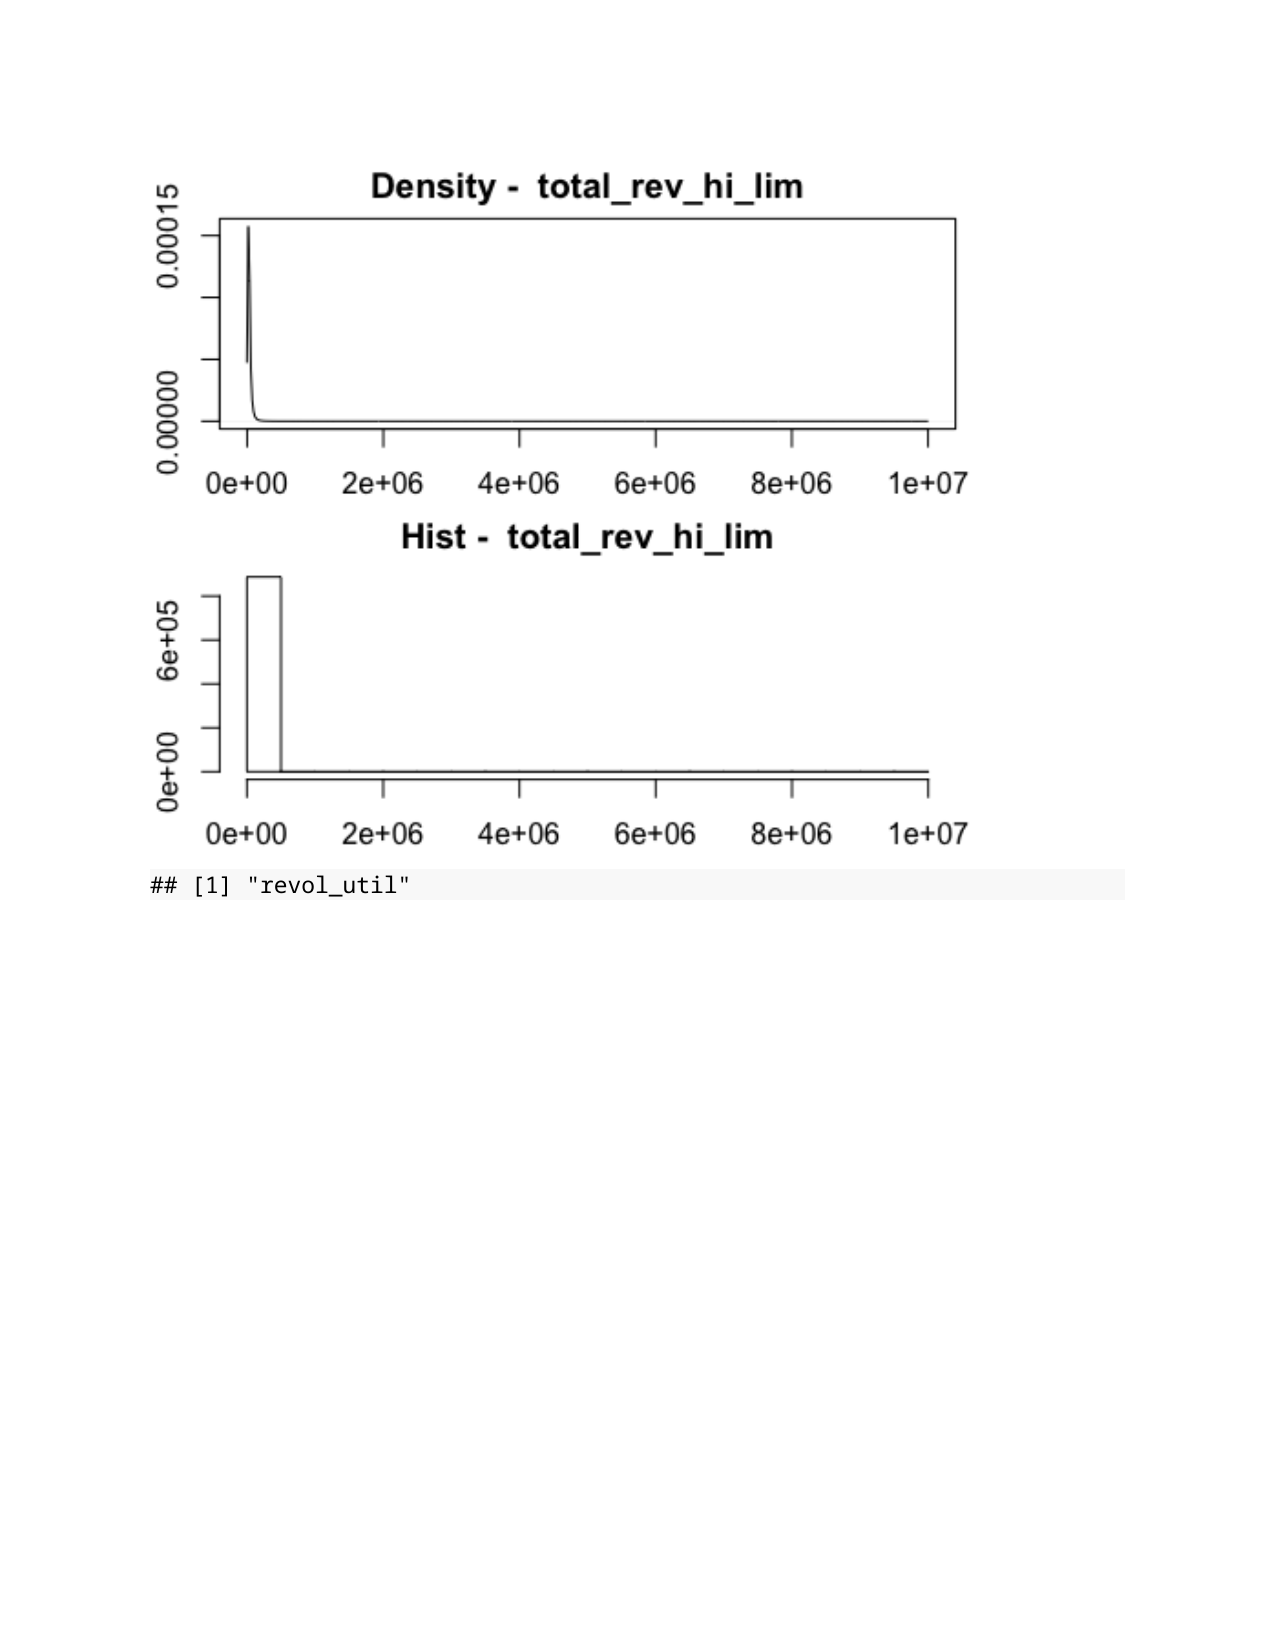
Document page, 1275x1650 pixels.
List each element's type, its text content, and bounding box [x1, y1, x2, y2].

text ## [1] "revol_util" [150, 869, 1125, 900]
picture [150, 150, 1025, 850]
